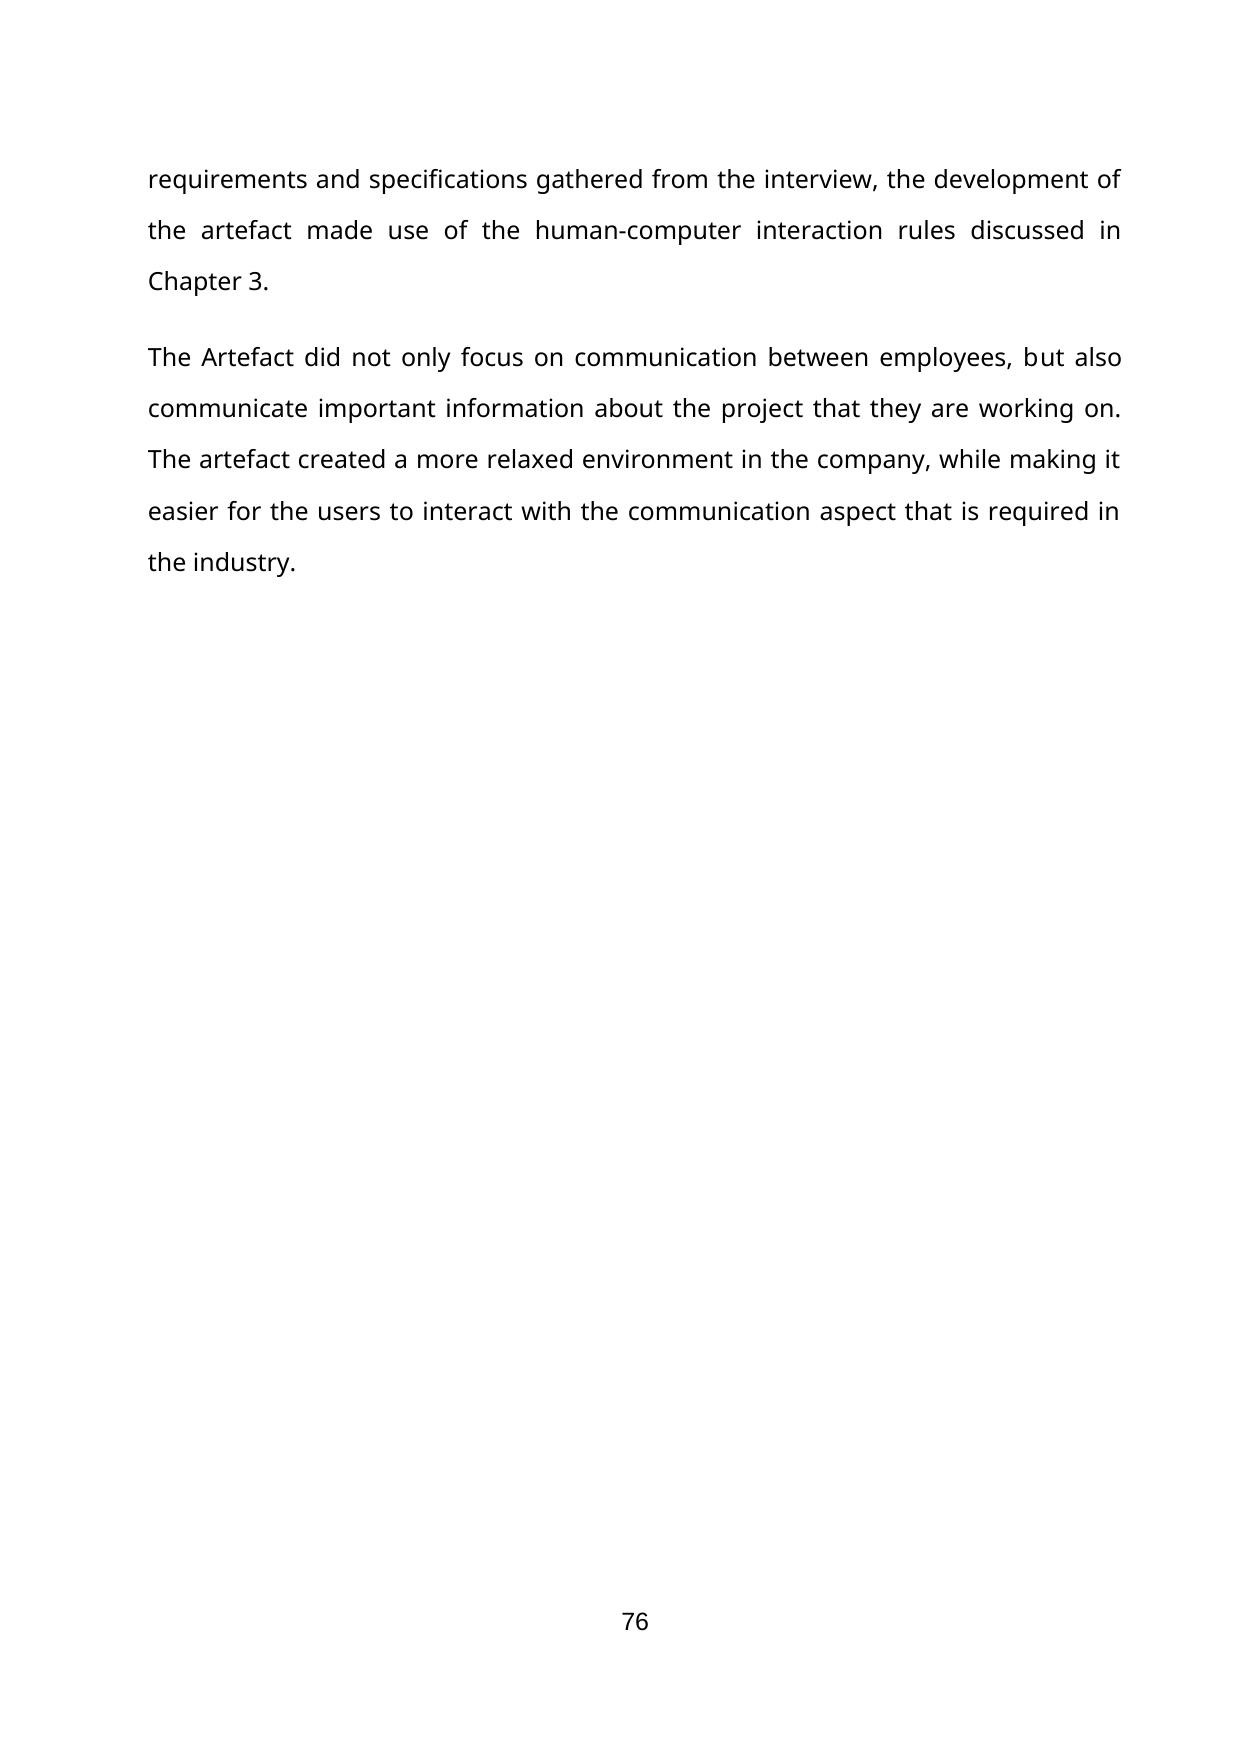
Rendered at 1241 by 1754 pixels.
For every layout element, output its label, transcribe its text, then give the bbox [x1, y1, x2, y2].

text The Artefact did not only focus on communication between employees, but also communicate important information about the project that they are working on. The artefact created a more relaxed environment in the company, while making it easier for the users to interact with the communication aspect that is required in the industry. [148, 340, 1122, 578]
